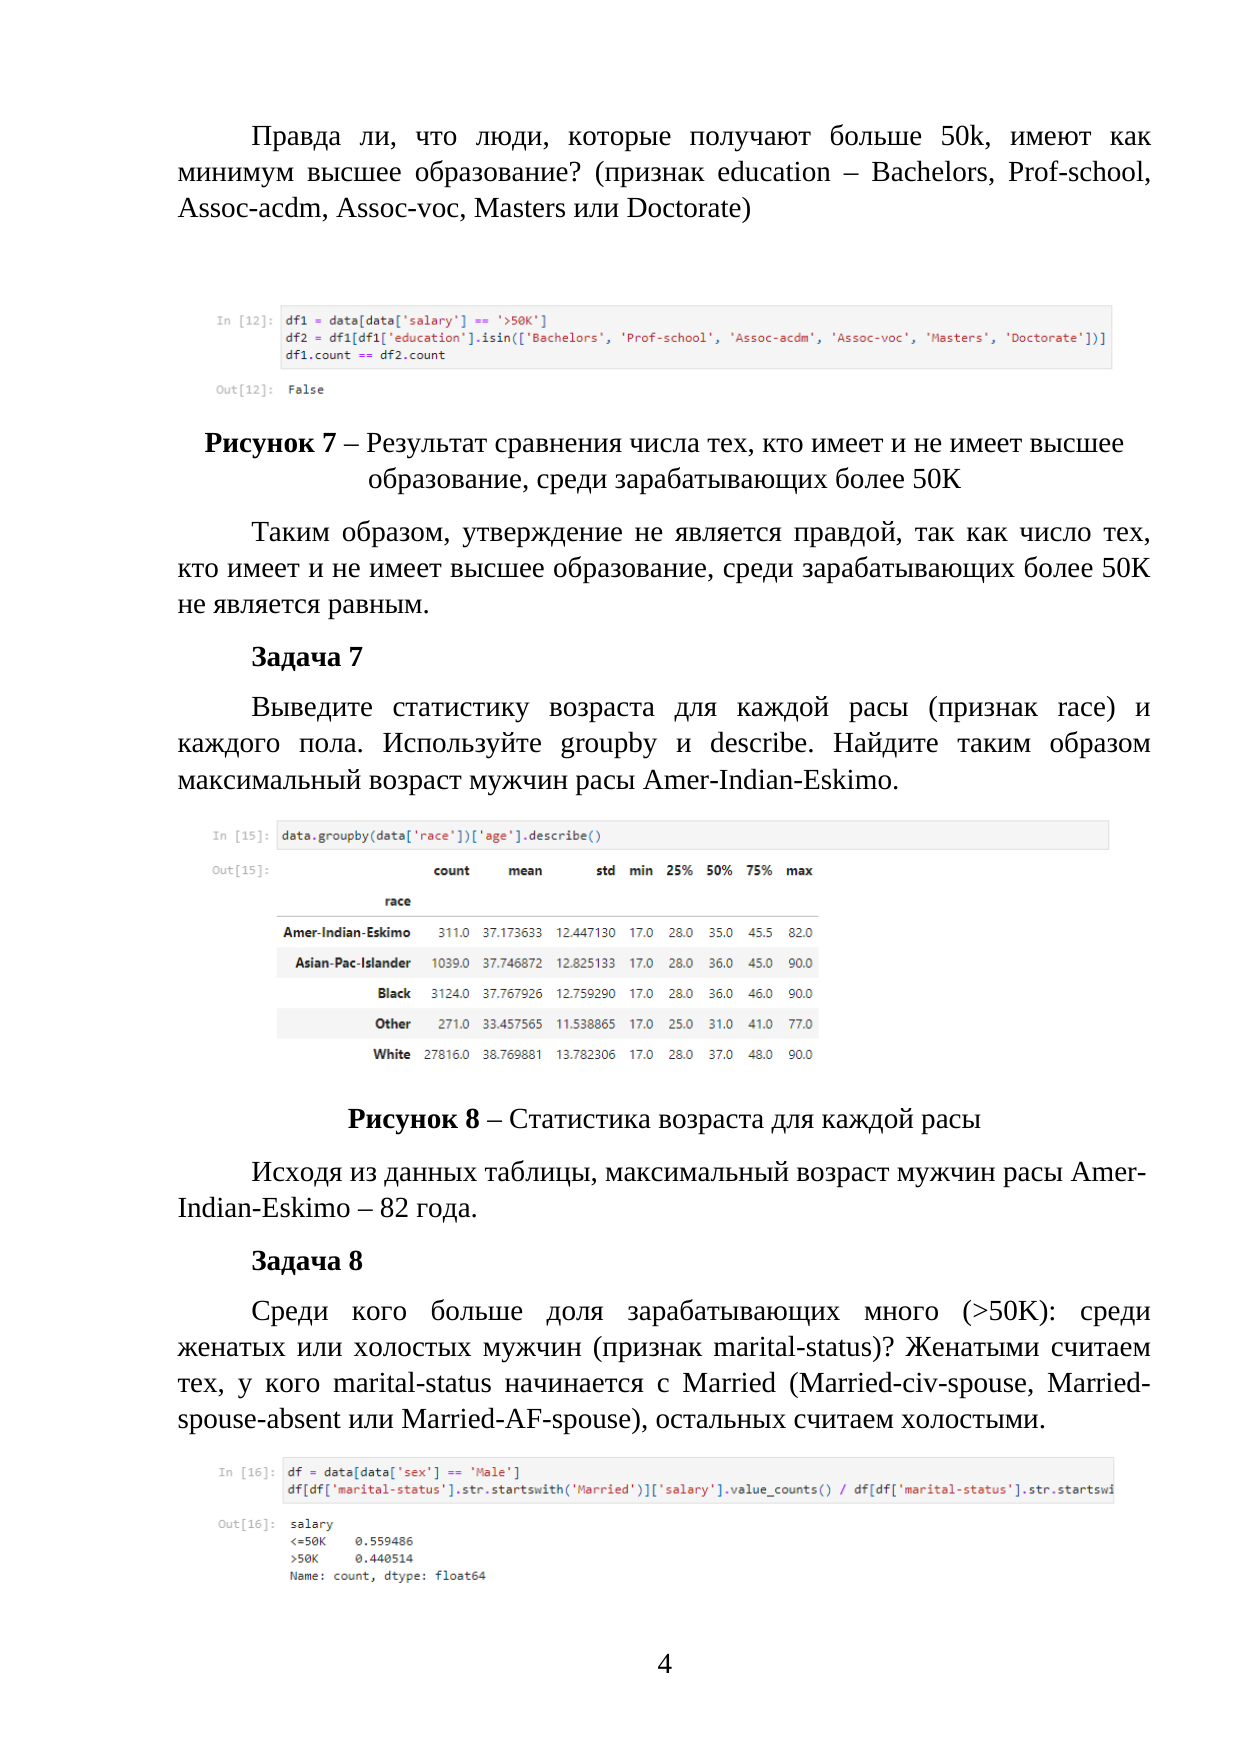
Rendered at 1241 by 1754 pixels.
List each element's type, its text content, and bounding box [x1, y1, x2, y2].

text Правда ли, что люди, которые получают больше 50k, имеют как минимум высшее образование? (признак education – Bachelors, Prof-school, Assoc-acdm, Assoc-voc, Masters или Doctorate) [177, 118, 1152, 224]
list Задача 8 [177, 1243, 1152, 1276]
text Исходя из данных таблицы, максимальный возраст мужчин расы Amer-Indian-Eskimo – 82 года. [177, 1154, 1152, 1223]
text Рисунок 7 – Результат сравнения числа тех, кто имеет и не имеет высшее образование, среди зарабатывающих более 50К [177, 425, 1152, 495]
picture [206, 1454, 1123, 1592]
text Среди кого больше доля зарабатывающих много (>50K): среди женатых или холостых мужчин (признак marital-status)? Женатыми считаем тех, у кого marital-status начинается с Married (Married-civ-spouse, Married-spouse-absent или Married-AF-spouse), остальных считаем холостыми. [177, 1293, 1152, 1435]
text Таким образом, утверждение не является правдой, так как число тех, кто имеет и не имеет высшее образование, среди зарабатывающих более 50К не является равным. [177, 514, 1152, 620]
picture [205, 814, 1124, 1082]
text Рисунок 8 – Статистика возраста для каждой расы [177, 1101, 1152, 1134]
text Выведите статистику возраста для каждой расы (признак race) и каждого пола. Используйте groupby и describe. Найдите таким образом максимальный возраст мужчин расы Amer-Indian-Eskimo. [177, 689, 1152, 795]
picture [211, 296, 1118, 407]
list Задача 7 [177, 639, 1152, 673]
